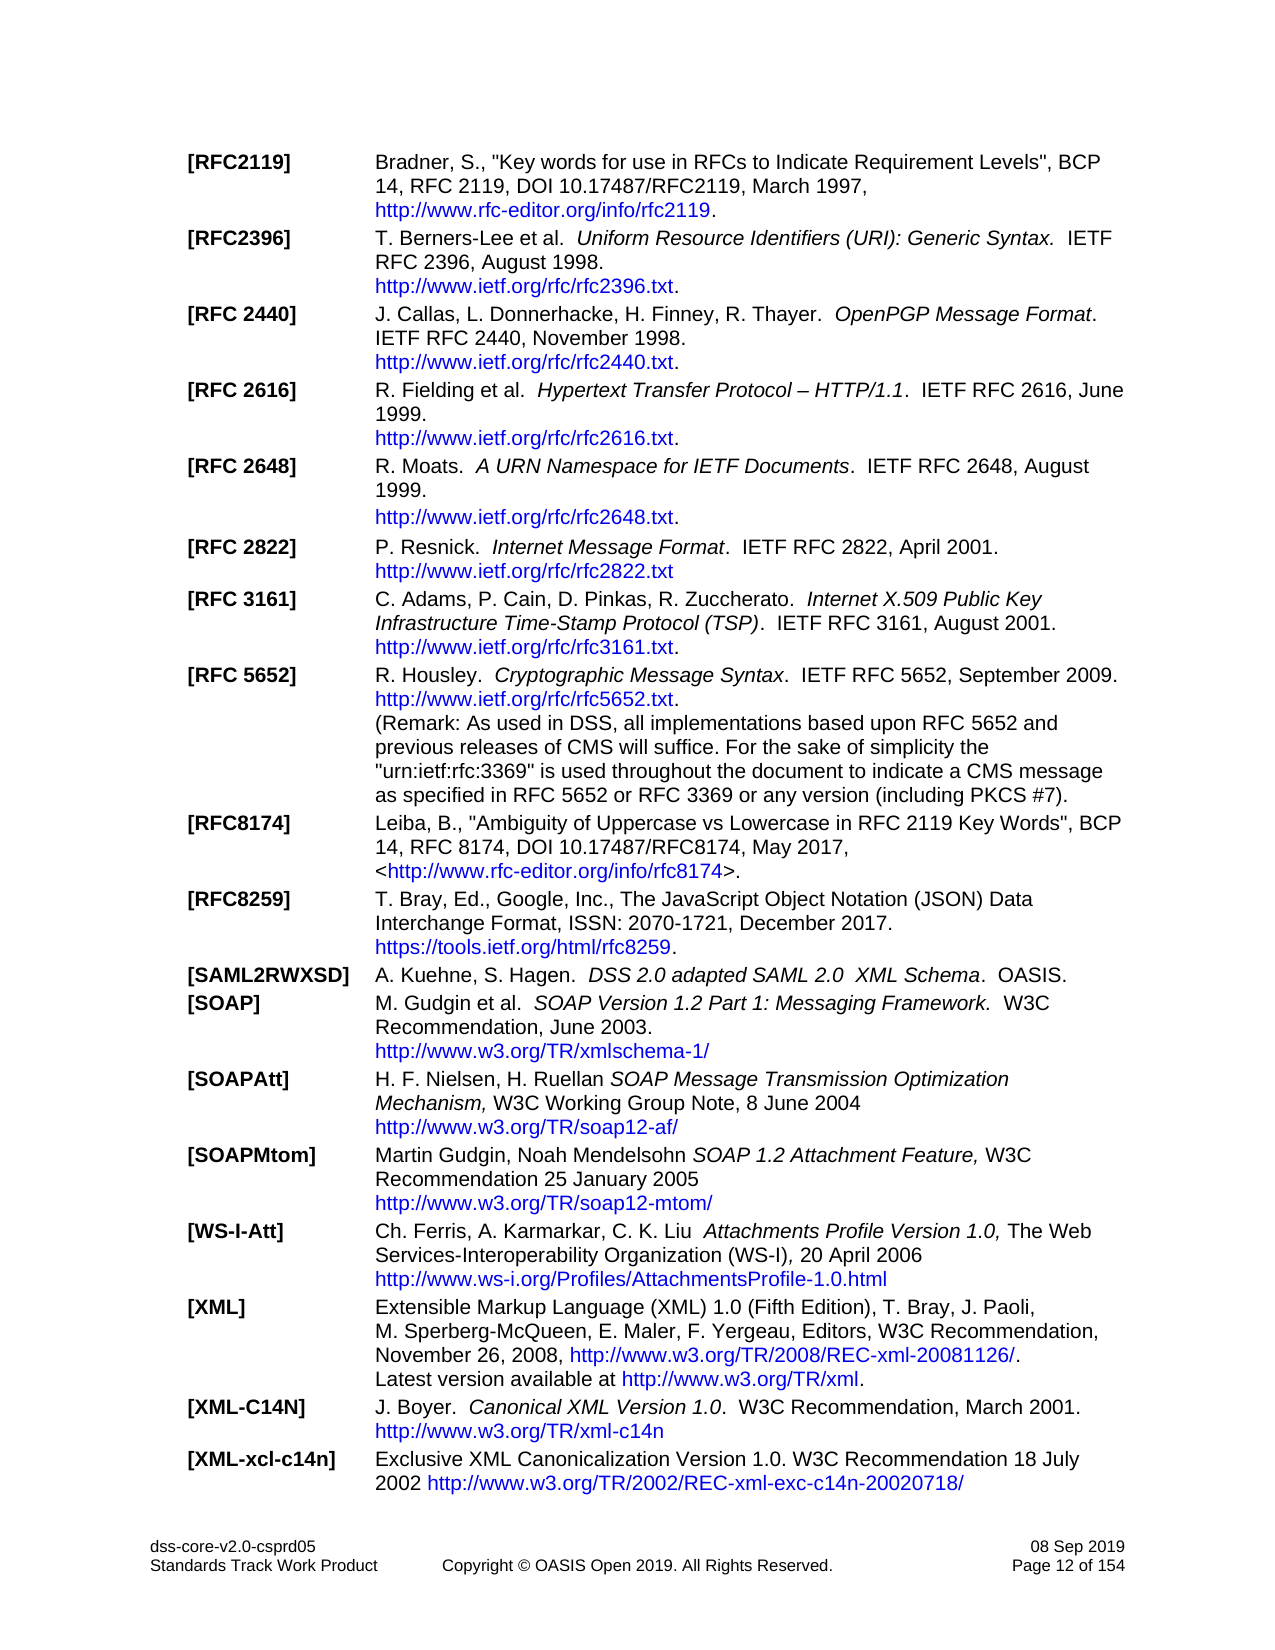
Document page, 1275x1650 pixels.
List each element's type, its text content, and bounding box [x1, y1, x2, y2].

text [SOAPAtt] H. F. Nielsen, H. Ruellan SOAP Message Transmission Optimization Mechanism, W3C Working Group Note, 8 June 2004 http://www.w3.org/TR/soap12-af/ [187, 1067, 1125, 1139]
text [RFC2396] T. Berners-Lee et al. Uniform Resource Identifiers (URI): Generic Syntax. IETF RFC 2396, August 1998. http://www.ietf.org/rfc/rfc2396.txt. [187, 226, 1125, 298]
text [RFC 2822] P. Resnick. Internet Message Format. IETF RFC 2822, April 2001. http://www.ietf.org/rfc/rfc2822.txt [187, 535, 1125, 583]
text [RFC 5652] R. Housley. Cryptographic Message Syntax. IETF RFC 5652, September 2009. http://www.ietf.org/rfc/rfc5652.txt. (Remark: As used in DSS, all implementations based upon RFC 5652 and previous releases of CMS will suffice. For the sake of simplicity the "urn:ietf:rfc:3369" is used throughout the document to indicate a CMS message as specified in RFC 5652 or RFC 3369 or any version (including PKCS #7). [187, 663, 1125, 807]
text [SOAP] M. Gudgin et al. SOAP Version 1.2 Part 1: Messaging Framework. W3C Recommendation, June 2003. http://www.w3.org/TR/xmlschema-1/ [187, 991, 1125, 1063]
text [RFC 3161] C. Adams, P. Cain, D. Pinkas, R. Zuccherato. Internet X.509 Public Key Infrastructure Time-Stamp Protocol (TSP). IETF RFC 3161, August 2001. http://www.ietf.org/rfc/rfc3161.txt. [187, 587, 1125, 659]
text [XML-xcl-c14n] Exclusive XML Canonicalization Version 1.0. W3C Recommendation 18 July 2002 http://www.w3.org/TR/2002/REC-xml-exc-c14n-20020718/ [187, 1447, 1125, 1495]
text [RFC 2440] J. Callas, L. Donnerhacke, H. Finney, R. Thayer. OpenPGP Message Format. IETF RFC 2440, November 1998. http://www.ietf.org/rfc/rfc2440.txt. [187, 302, 1125, 374]
text [SAML2RWXSD] A. Kuehne, S. Hagen. DSS 2.0 adapted SAML 2.0 XML Schema. OASIS. [187, 963, 1125, 987]
text [SOAPMtom] Martin Gudgin, Noah Mendelsohn SOAP 1.2 Attachment Feature, W3C Recommendation 25 January 2005 http://www.w3.org/TR/soap12-mtom/ [187, 1143, 1125, 1215]
text [RFC8174] Leiba, B., "Ambiguity of Uppercase vs Lowercase in RFC 2119 Key Words", BCP 14, RFC 8174, DOI 10.17487/RFC8174, May 2017, <http://www.rfc-editor.org/info/rfc8174>. [187, 811, 1125, 883]
text [RFC8259] T. Bray, Ed., Google, Inc., The JavaScript Object Notation (JSON) Data Interchange Format, ISSN: 2070-1721, December 2017. https://tools.ietf.org/html/rfc8259. [187, 887, 1125, 959]
text [RFC 2648] R. Moats. A URN Namespace for IETF Documents. IETF RFC 2648, August 1999. http://www.ietf.org/rfc/rfc2648.txt. [187, 454, 1125, 531]
text [XML-C14N] J. Boyer. Canonical XML Version 1.0. W3C Recommendation, March 2001. http://www.w3.org/TR/xml-c14n [187, 1395, 1125, 1443]
text [WS-I-Att] Ch. Ferris, A. Karmarkar, C. K. Liu Attachments Profile Version 1.0, The Web Services-Interoperability Organization (WS-I), 20 April 2006 http://www.ws-i.org/Profiles/AttachmentsProfile-1.0.html [187, 1219, 1125, 1291]
text [RFC 2616] R. Fielding et al. Hypertext Transfer Protocol – HTTP/1.1. IETF RFC 2616, June 1999. http://www.ietf.org/rfc/rfc2616.txt. [187, 378, 1125, 450]
text [RFC2119] Bradner, S., "Key words for use in RFCs to Indicate Requirement Levels", BCP 14, RFC 2119, DOI 10.17487/RFC2119, March 1997, http://www.rfc-editor.org/info/rfc2119. [187, 150, 1125, 222]
text [XML] Extensible Markup Language (XML) 1.0 (Fifth Edition), T. Bray, J. Paoli, M. Sperberg-McQueen, E. Maler, F. Yergeau, Editors, W3C Recommendation, November 26, 2008, http://www.w3.org/TR/2008/REC-xml-20081126/. Latest version available at http://www.w3.org/TR/xml. [187, 1295, 1125, 1391]
